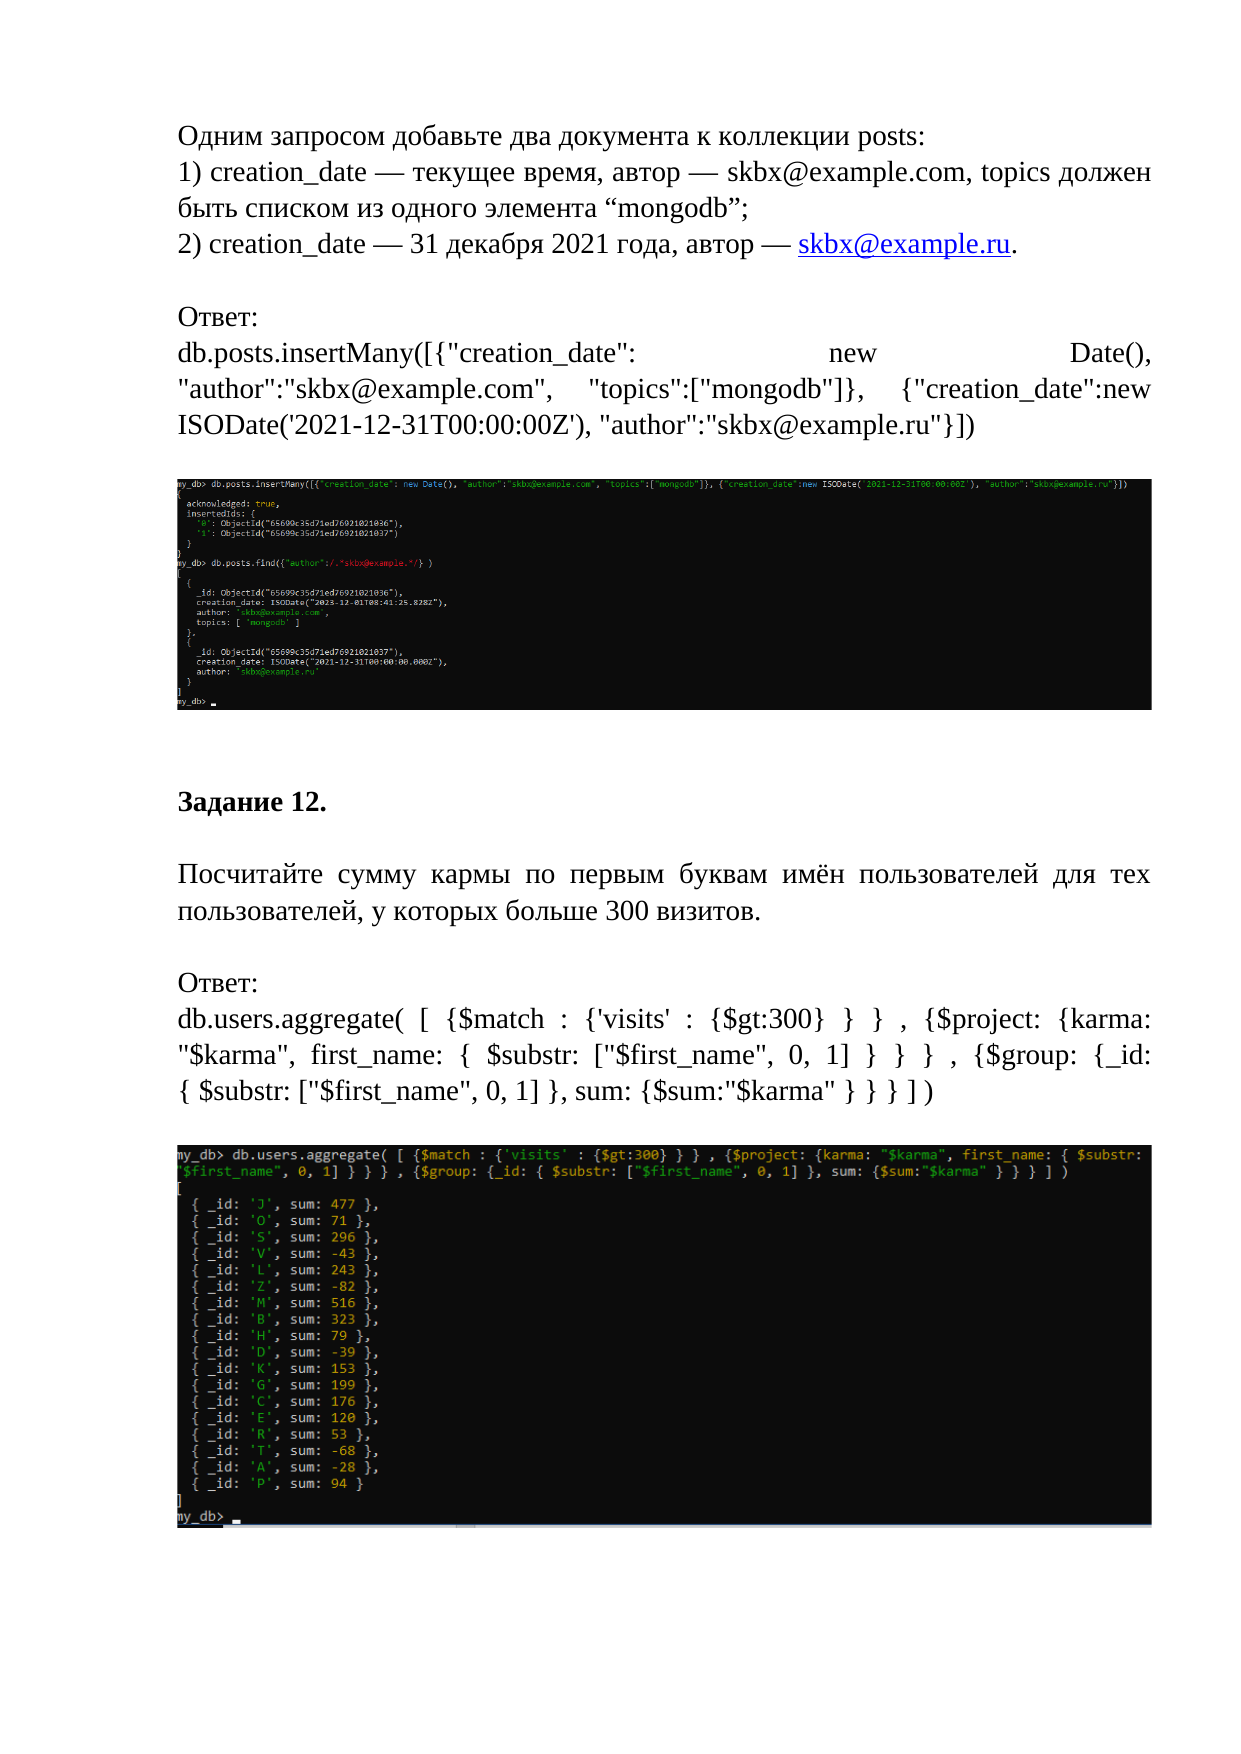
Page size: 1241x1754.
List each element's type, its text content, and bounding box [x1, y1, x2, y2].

text Ответ: [177, 965, 1152, 998]
picture [177, 479, 1152, 710]
text Задание 12. [177, 784, 1152, 818]
text db.users.aggregate( [ {$match : {'visits' : {$gt:300} } } , {$project: {karma: "$karma", first_name: { $substr: ["$first_name", 0, 1] } } } , {$group: {_id: { $substr: ["$first_name", 0, 1] }, sum: {$sum:"$karma" } } } ] ) [177, 1001, 1152, 1107]
text Посчитайте сумму кармы по первым буквам имён пользователей для тех пользователей, у которых больше 300 визитов. [177, 857, 1152, 926]
text Ответ: [177, 299, 1152, 332]
picture [177, 1145, 1152, 1528]
text 2) creation_date — 31 декабря 2021 года, автор — skbx@example.ru. [177, 227, 1152, 260]
text db.posts.insertMany([{"creation_date": new Date(), "author":"skbx@example.com", "topics":["mongodb"]}, {"creation_date":new ISODate('2021-12-31T00:00:00Z'), "author":"skbx@example.ru"}]) [177, 335, 1152, 441]
text 1) creation_date — текущее время, автор — skbx@example.com, topics должен быть списком из одного элемента “mongodb”; [177, 154, 1152, 224]
text Одним запросом добавьте два документа к коллекции posts: [177, 118, 1152, 152]
